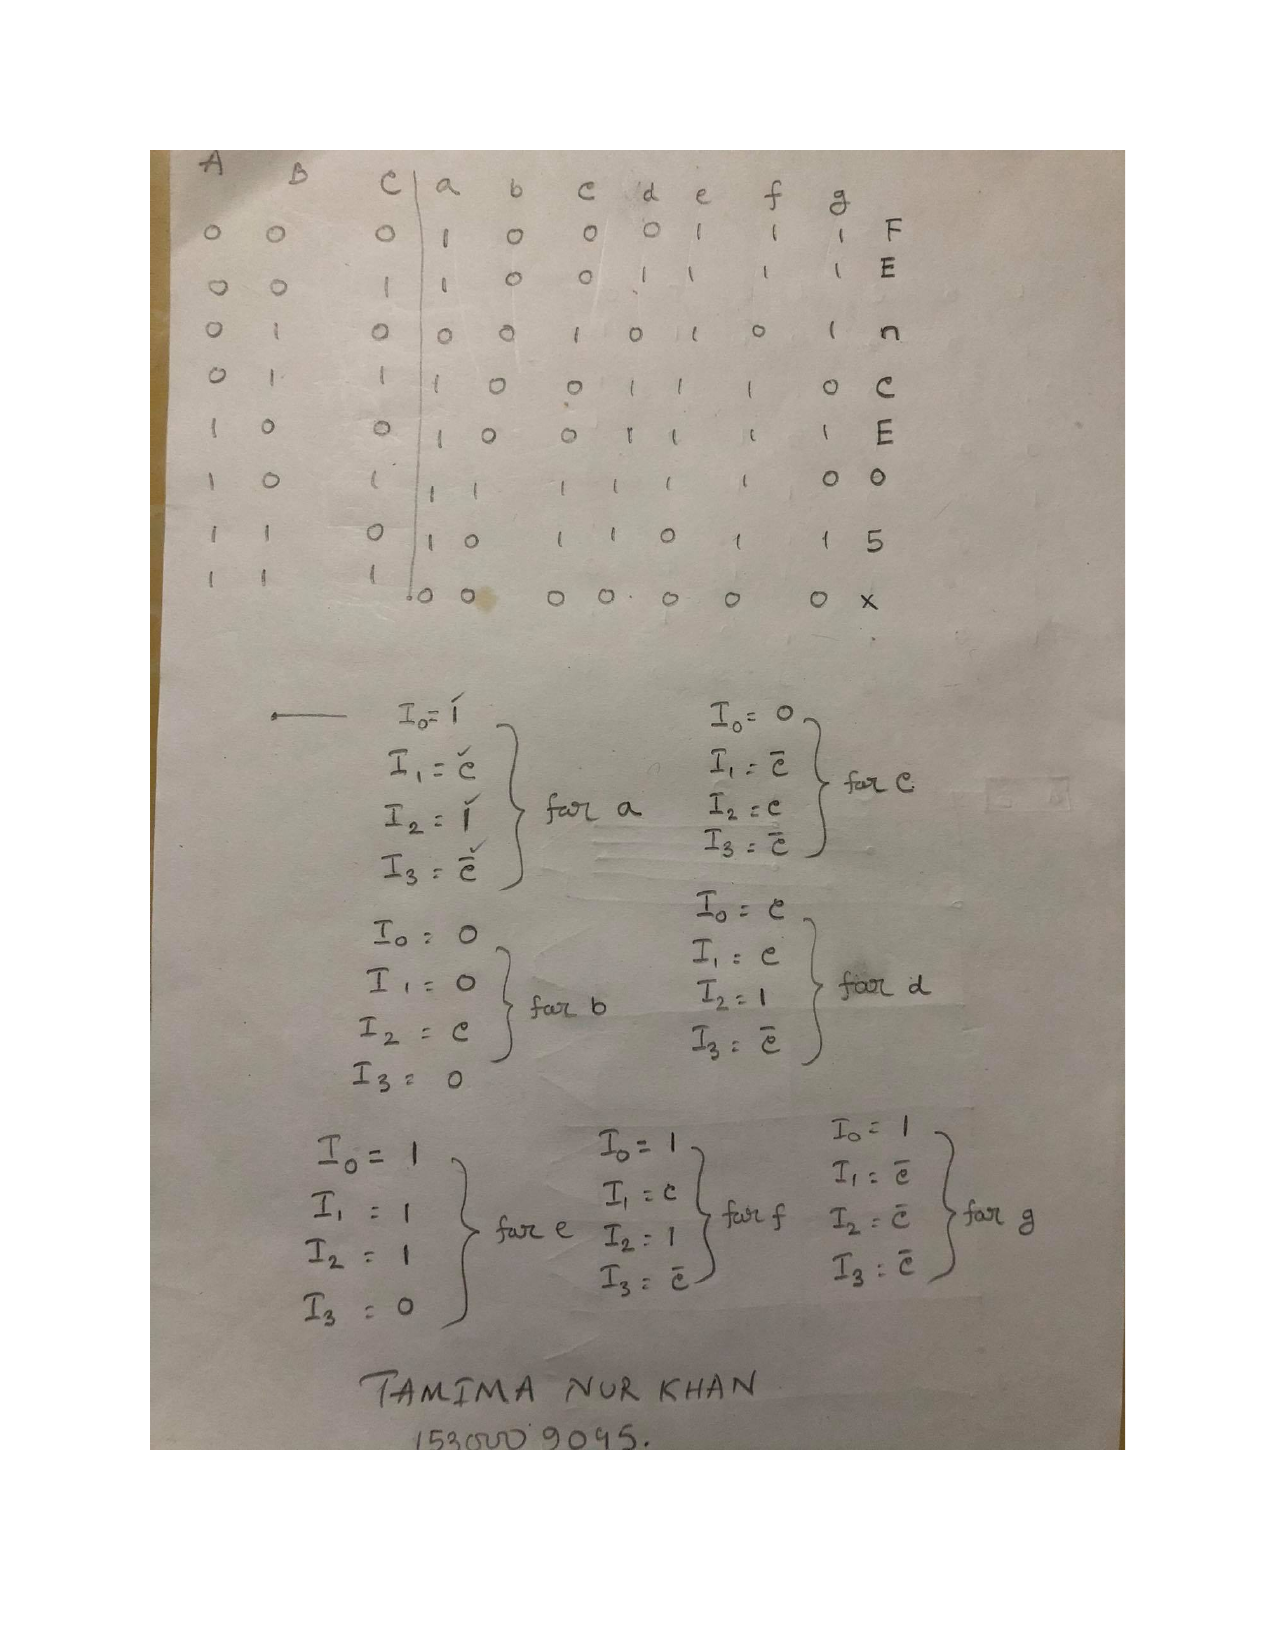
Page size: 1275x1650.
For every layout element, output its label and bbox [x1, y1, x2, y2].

picture [150, 150, 1125, 1450]
